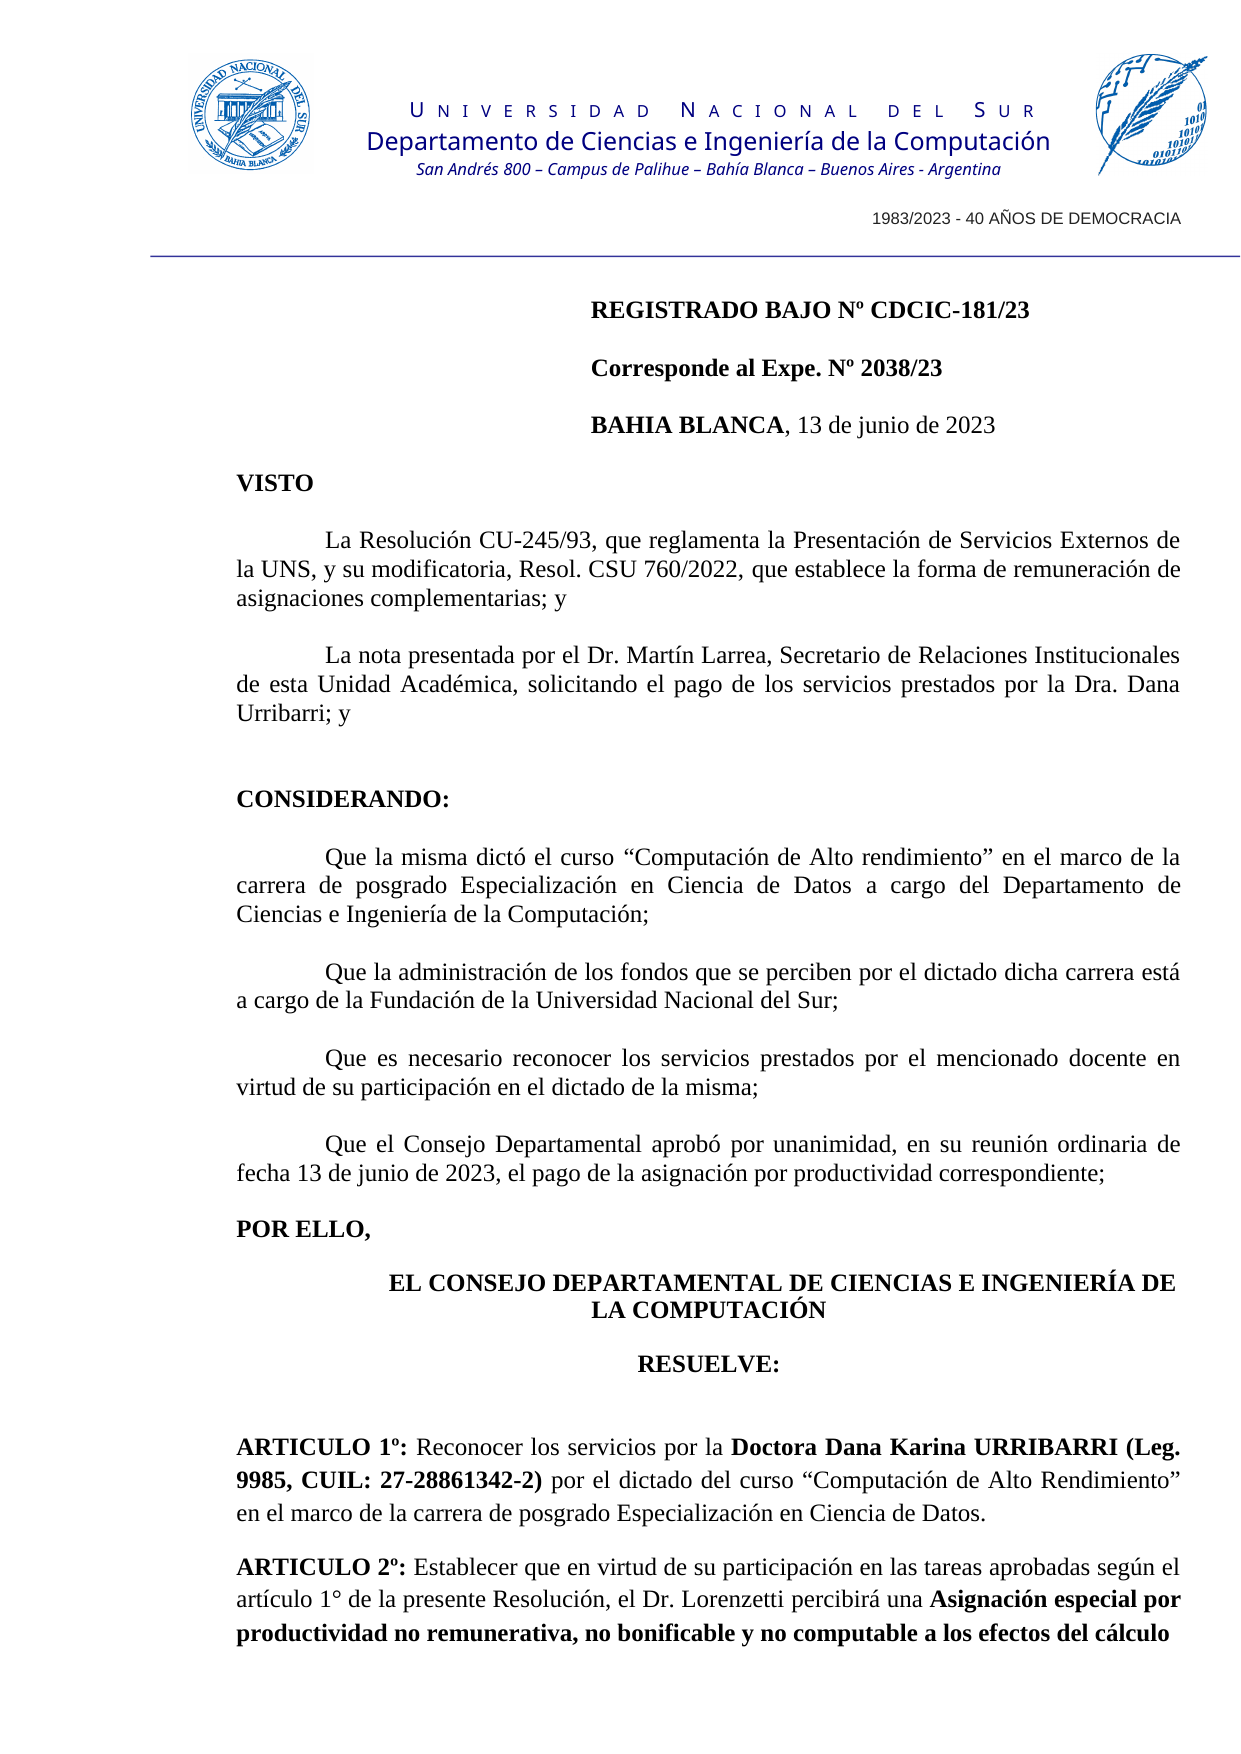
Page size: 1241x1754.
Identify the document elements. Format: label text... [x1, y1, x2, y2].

text La nota presentada por el Dr. Martín Larrea, Secretario de Relaciones Institucionales de esta Unidad Académica, solicitando el pago de los servicios prestados por la Dra. Dana Urribarri; y [236, 640, 1181, 727]
text POR ELLO, [236, 1215, 1181, 1242]
picture [1095, 53, 1209, 176]
text EL CONSEJO DEPARTAMENTAL DE CIENCIAS E INGENIERÍA DE LA COMPUTACIÓN [236, 1269, 1181, 1324]
text Corresponde al Expe. Nº 2038/23 [236, 353, 1181, 382]
text VISTO [236, 468, 1181, 497]
text ARTICULO 2º: Establecer que en virtud de su participación en las tareas aprobadas según el artículo 1° de la presente Resolución, el Dr. Lorenzetti percibirá una Asignación especial por productividad no remunerativa, no bonificable y no computable a los efectos del cálculo [236, 1552, 1181, 1646]
text CONSIDERANDO: [236, 784, 1181, 813]
text REGISTRADO BAJO Nº CDCIC-181/23 [236, 295, 1181, 324]
text La Resolución CU-245/93, que reglamenta la Presentación de Servicios Externos de la UNS, y su modificatoria, Resol. CSU 760/2022, que establece la forma de remuneración de asignaciones complementarias; y [236, 525, 1181, 612]
text Que es necesario reconocer los servicios prestados por el mencionado docente en virtud de su participación en el dictado de la misma; [236, 1043, 1181, 1100]
text Que el Consejo Departamental aprobó por unanimidad, en su reunión ordinaria de fecha 13 de junio de 2023, el pago de la asignación por productividad correspondiente; [236, 1129, 1181, 1187]
text RESUELVE: [236, 1351, 1181, 1378]
text Que la administración de los fondos que se perciben por el dictado dicha carrera está a cargo de la Fundación de la Universidad Nacional del Sur; [236, 957, 1181, 1014]
text Que la misma dictó el curso “Computación de Alto rendimiento” en el marco de la carrera de posgrado Especialización en Ciencia de Datos a cargo del Departamento de Ciencias e Ingeniería de la Computación; [236, 842, 1181, 928]
text BAHIA BLANCA, 13 de junio de 2023 [236, 410, 1181, 439]
text ARTICULO 1º: Reconocer los servicios por la Doctora Dana Karina URRIBARRI (Leg. 9985, CUIL: 27-28861342-2) por el dictado del curso “Computación de Alto Rendimiento” en el marco de la carrera de posgrado Especialización en Ciencia de Datos. [236, 1432, 1181, 1526]
picture [187, 53, 315, 174]
